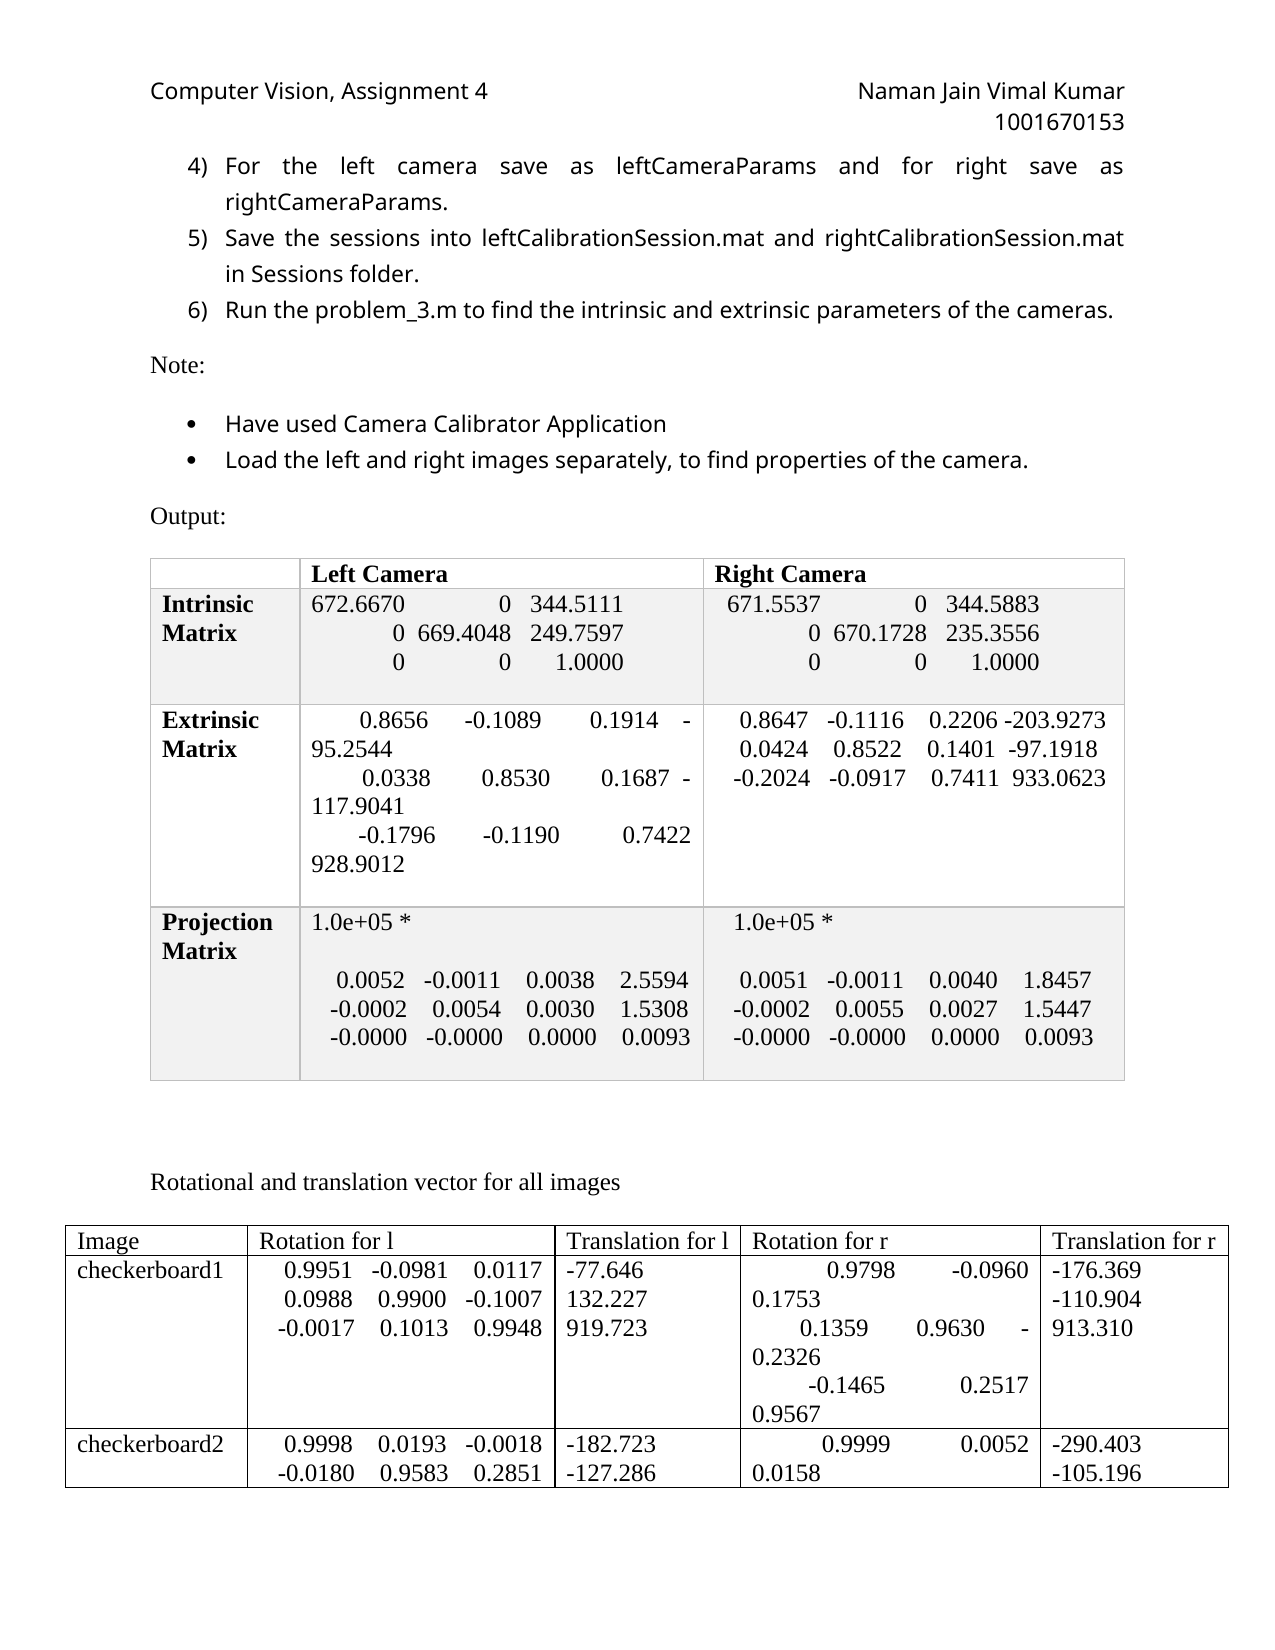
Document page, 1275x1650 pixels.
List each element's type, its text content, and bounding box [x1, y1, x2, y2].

table_cell 1.0e+05 * 0.0051 -0.0011 0.0040 1.8457 -0.0002 0.0055 0.0027 1.5447 -0.0000 -0.0000 0.0000 0.0093 [704, 908, 1124, 1080]
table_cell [248, 1429, 554, 1487]
table_header Translation for r [1041, 1226, 1228, 1254]
table_cell 672.6670 0 344.5111 0 669.4048 249.7597 0 0 1.0000 [301, 589, 703, 704]
list Save the sessions into leftCalibrationSession.mat and rightCalibrationSession.mat in Sessions folder. [187, 222, 1125, 289]
text Note: [150, 351, 1125, 379]
table_cell Intrinsic Matrix [151, 589, 299, 704]
table_cell 671.5537 0 344.5883 0 670.1728 235.3556 0 0 1.0000 [704, 589, 1124, 704]
table_cell 0.8647 -0.1116 0.2206 -203.9273 0.0424 0.8522 0.1401 -97.1918 -0.2024 -0.0917 0.7411 933.0623 [704, 705, 1124, 906]
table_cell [556, 1429, 740, 1487]
list Have used Camera Calibrator Application [187, 408, 1125, 439]
table_header Rotation for l [248, 1226, 554, 1254]
table_header Rotation for r [741, 1226, 1040, 1254]
table_header Right Camera [704, 559, 1124, 588]
table_header Translation for l [556, 1226, 740, 1254]
text Output: [150, 501, 1125, 529]
text Rotational and translation vector for all images [150, 1167, 1125, 1196]
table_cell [1041, 1429, 1228, 1487]
table_cell Projection Matrix [151, 908, 299, 1080]
table_header Left Camera [301, 559, 703, 588]
list Run the problem_3.m to find the intrinsic and extrinsic parameters of the cameras. [187, 294, 1125, 325]
table_header Image [66, 1226, 247, 1254]
table_cell Extrinsic Matrix [151, 705, 299, 906]
table_cell 0.9798 -0.0960 0.1753 0.1359 0.9630 -0.2326 -0.1465 0.2517 0.9567 [741, 1256, 1040, 1428]
table_cell 0.8656 -0.1089 0.1914 -95.2544 0.0338 0.8530 0.1687 -117.9041 -0.1796 -0.1190 0.7422 928.9012 [301, 705, 703, 906]
list Load the left and right images separately, to find properties of the camera. [187, 444, 1125, 475]
table_cell 1.0e+05 * 0.0052 -0.0011 0.0038 2.5594 -0.0002 0.0054 0.0030 1.5308 -0.0000 -0.0000 0.0000 0.0093 [301, 908, 703, 1080]
table_cell -77.646 132.227 919.723 [556, 1256, 740, 1428]
table_cell -176.369 -110.904 913.310 [1041, 1256, 1228, 1428]
table_cell 0.9951 -0.0981 0.0117 0.0988 0.9900 -0.1007 -0.0017 0.1013 0.9948 [248, 1256, 554, 1428]
table_cell checkerboard1 [66, 1256, 247, 1428]
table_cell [741, 1429, 1040, 1487]
list For the left camera save as leftCameraParams and for right save as rightCameraParams. [187, 150, 1125, 217]
table_header [151, 559, 299, 588]
table_cell checkerboard2 [66, 1429, 247, 1487]
